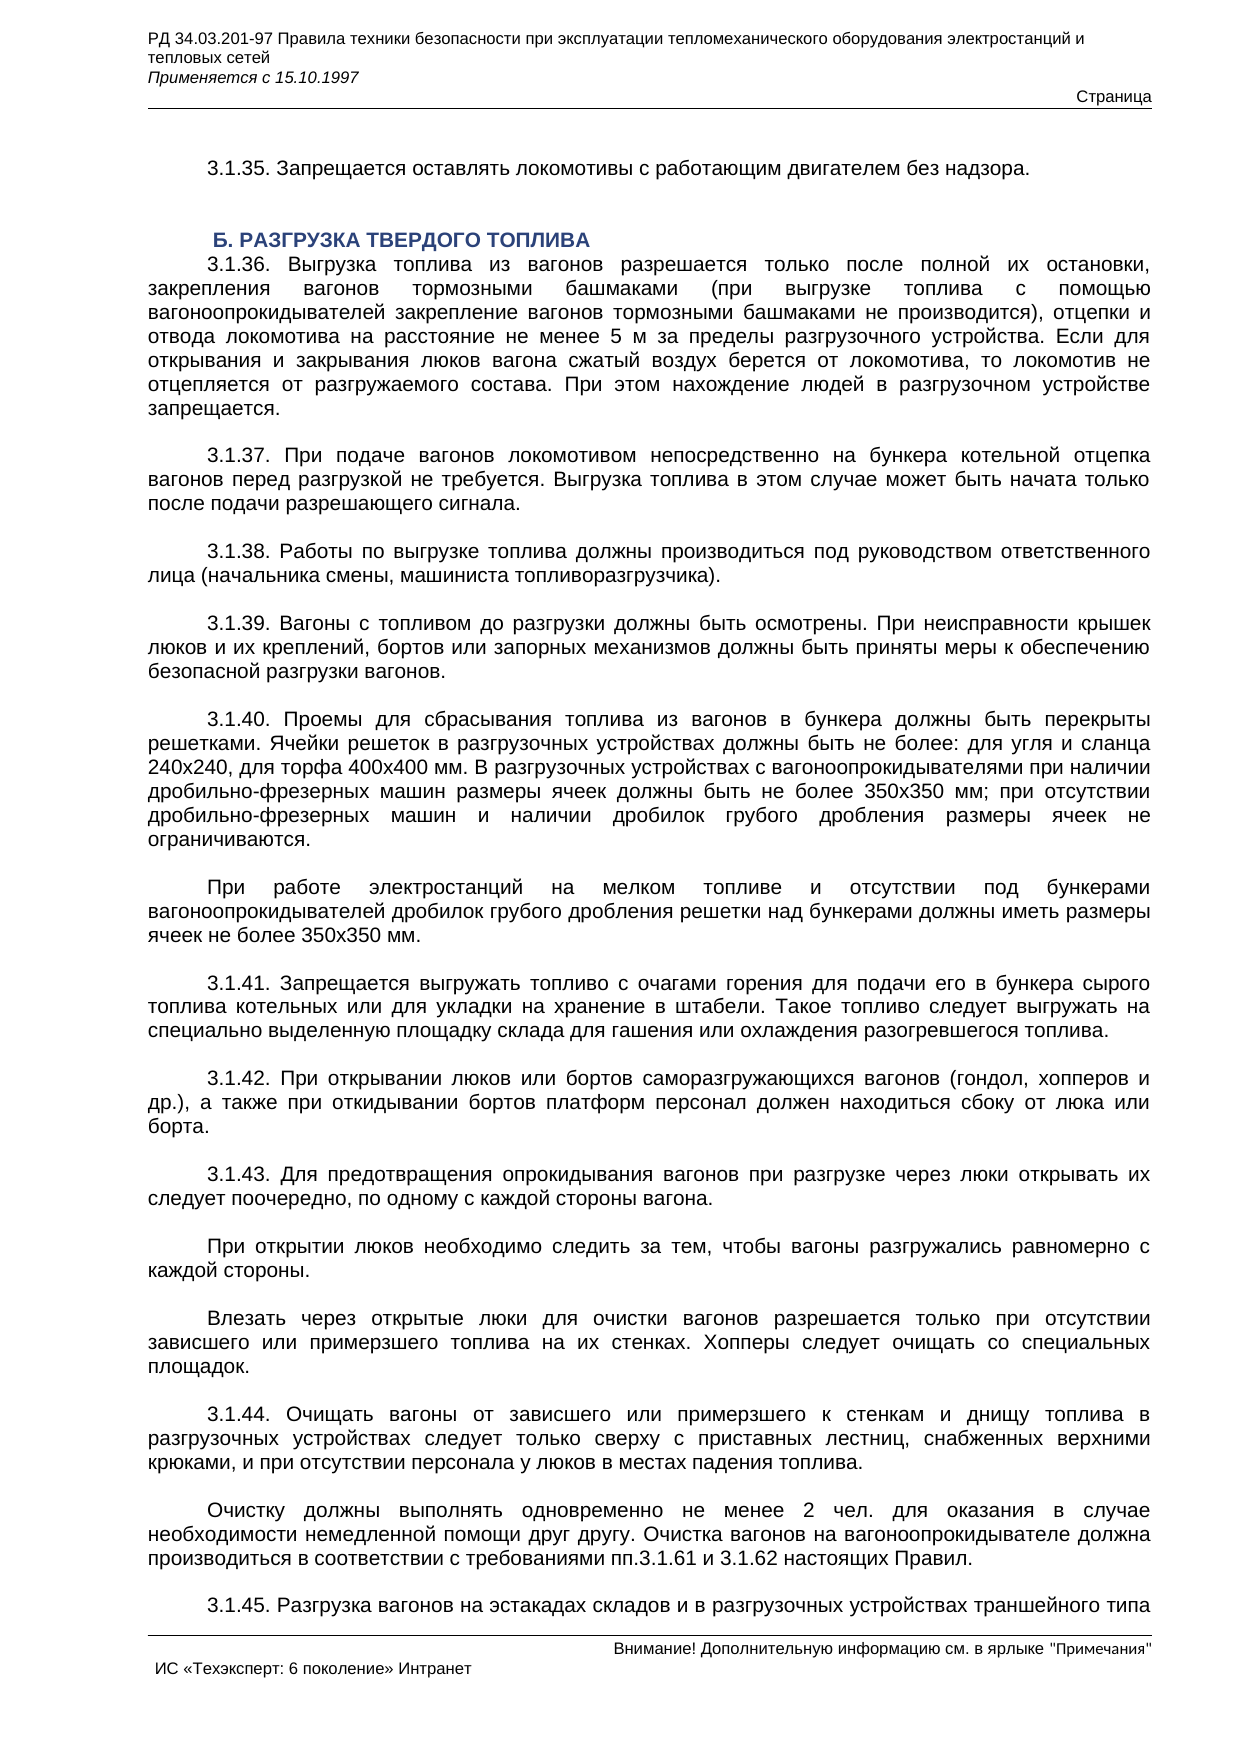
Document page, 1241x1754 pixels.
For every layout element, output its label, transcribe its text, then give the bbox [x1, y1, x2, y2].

text 3.1.40. Проемы для сбрасывания топлива из вагонов в бункера должны быть перекрыты решетками. Ячейки решеток в разгрузочных устройствах должны быть не более: для угля и сланца 240х240, для торфа 400х400 мм. В разгрузочных устройствах с вагоноопрокидывателями при наличии дробильно-фрезерных машин размеры ячеек должны быть не более 350х350 мм; при отсутствии дробильно-фрезерных машин и наличии дробилок грубого дробления размеры ячеек не ограничиваются. [148, 707, 1152, 851]
text 3.1.36. Выгрузка топлива из вагонов разрешается только после полной их остановки, закрепления вагонов тормозными башмаками (при выгрузке топлива с помощью вагоноопрокидывателей закрепление вагонов тормозными башмаками не производится), отцепки и отвода локомотива на расстояние не менее 5 м за пределы разгрузочного устройства. Если для открывания и закрывания люков вагона сжатый воздух берется от локомотива, то локомотив не отцепляется от разгружаемого состава. При этом нахождение людей в разгрузочном устройстве запрещается. [148, 252, 1152, 419]
text Очистку должны выполнять одновременно не менее 2 чел. для оказания в случае необходимости немедленной помощи друг другу. Очистка вагонов на вагоноопрокидывателе должна производиться в соответствии с требованиями пп.3.1.61 и 3.1.62 настоящих Правил. [148, 1497, 1152, 1569]
text Б. РАЗГРУЗКА ТВЕРДОГО ТОПЛИВА [148, 228, 1152, 252]
text При открытии люков необходимо следить за тем, чтобы вагоны разгружались равномерно с каждой стороны. [148, 1234, 1152, 1282]
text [148, 1593, 1152, 1617]
text 3.1.41. Запрещается выгружать топливо с очагами горения для подачи его в бункера сырого топлива котельных или для укладки на хранение в штабели. Такое топливо следует выгружать на специально выделенную площадку склада для гашения или охлаждения разогревшегося топлива. [148, 970, 1152, 1042]
text 3.1.39. Вагоны с топливом до разгрузки должны быть осмотрены. При неисправности крышек люков и их креплений, бортов или запорных механизмов должны быть приняты меры к обеспечению безопасной разгрузки вагонов. [148, 611, 1152, 683]
text 3.1.42. При открывании люков или бортов саморазгружающихся вагонов (гондол, хопперов и др.), а также при откидывании бортов платформ персонал должен находиться сбоку от люка или борта. [148, 1066, 1152, 1138]
text При работе электростанций на мелком топливе и отсутствии под бункерами вагоноопрокидывателей дробилок грубого дробления решетки над бункерами должны иметь размеры ячеек не более 350х350 мм. [148, 874, 1152, 946]
text 3.1.35. Запрещается оставлять локомотивы с работающим двигателем без надзора. [148, 156, 1152, 180]
text Влезать через открытые люки для очистки вагонов разрешается только при отсутствии зависшего или примерзшего топлива на их стенках. Хопперы следует очищать со специальных площадок. [148, 1306, 1152, 1378]
text 3.1.38. Работы по выгрузке топлива должны производиться под руководством ответственного лица (начальника смены, машиниста топливоразгрузчика). [148, 539, 1152, 587]
text 3.1.37. При подаче вагонов локомотивом непосредственно на бункера котельной отцепка вагонов перед разгрузкой не требуется. Выгрузка топлива в этом случае может быть начата только после подачи разрешающего сигнала. [148, 443, 1152, 515]
text 3.1.44. Очищать вагоны от зависшего или примерзшего к стенкам и днищу топлива в разгрузочных устройствах следует только сверху с приставных лестниц, снабженных верхними крюками, и при отсутствии персонала у люков в местах падения топлива. [148, 1402, 1152, 1473]
text 3.1.43. Для предотвращения опрокидывания вагонов при разгрузке через люки открывать их следует поочередно, по одному с каждой стороны вагона. [148, 1162, 1152, 1210]
